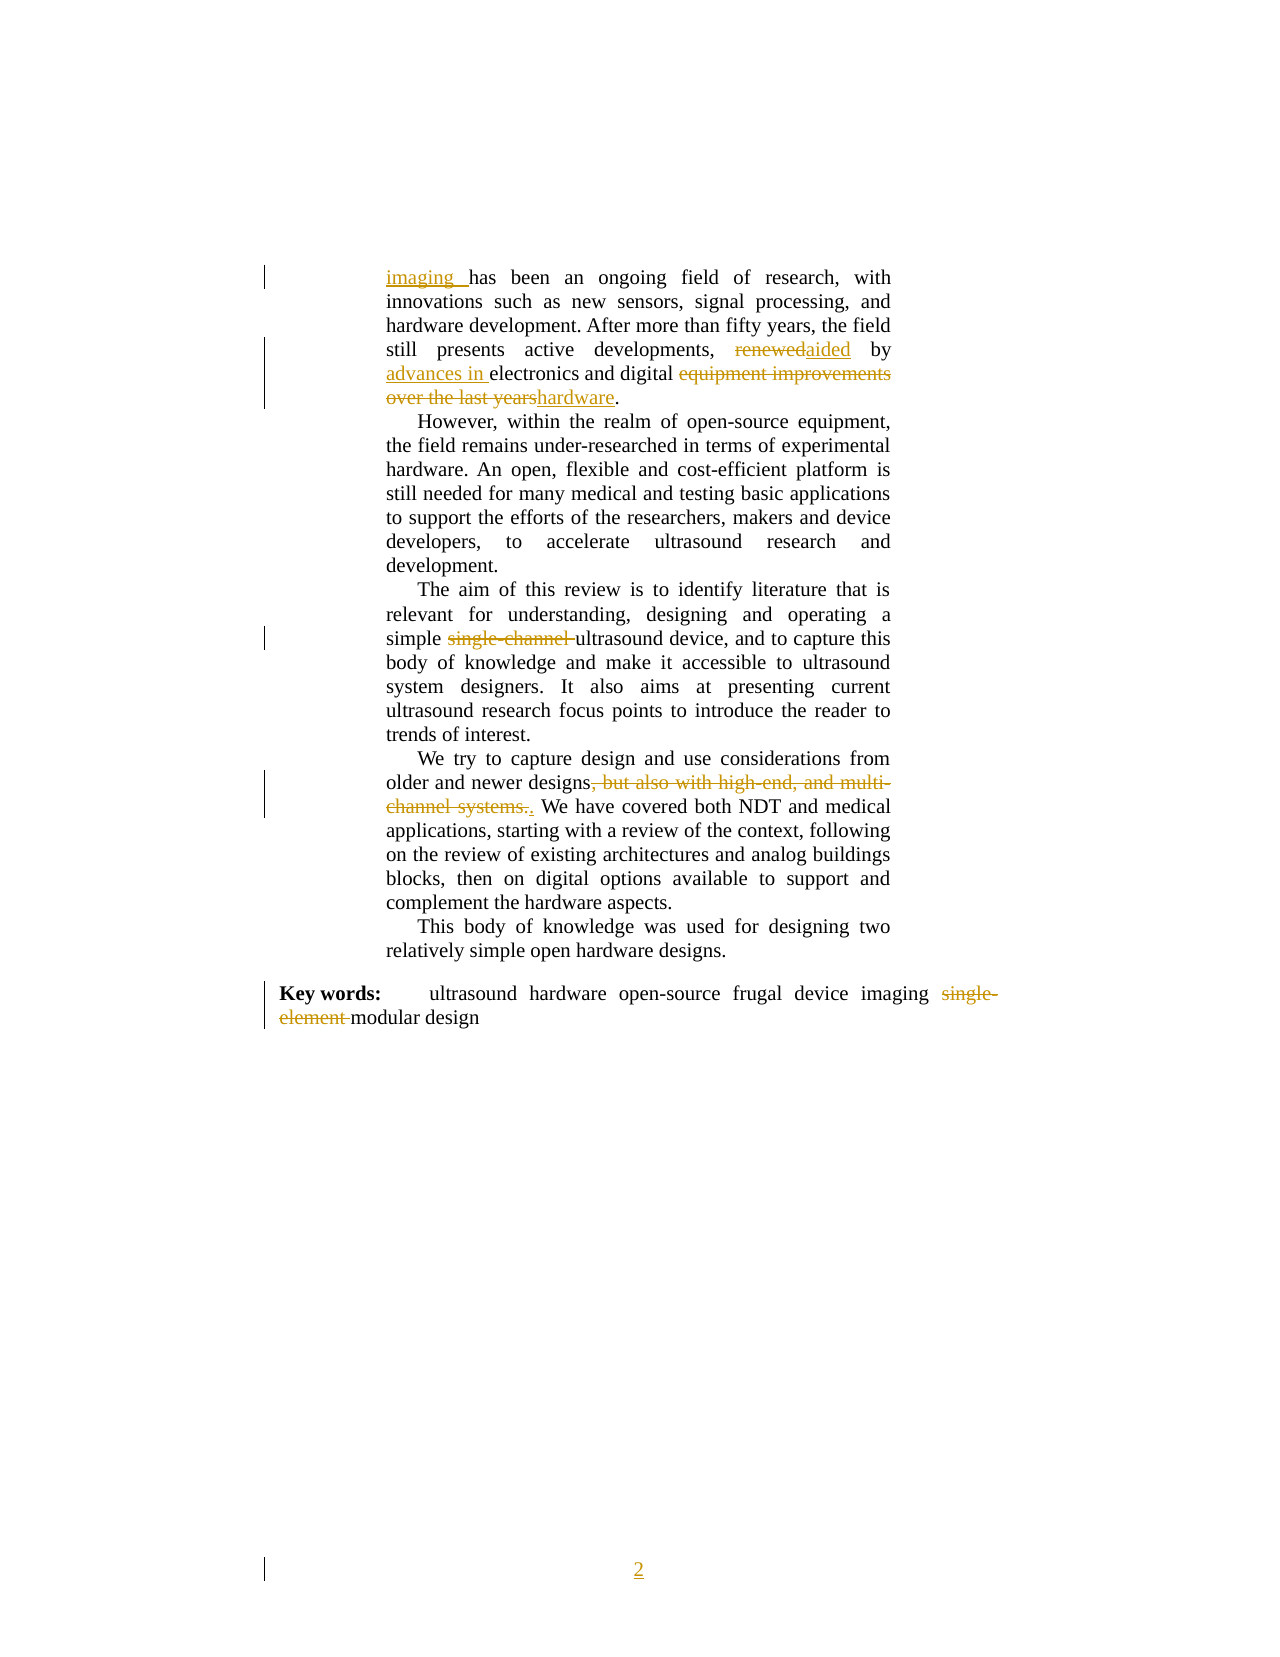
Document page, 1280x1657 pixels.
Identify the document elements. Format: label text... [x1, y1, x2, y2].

text We try to capture design and use considerations from older and newer designs We have covered both NDT and medical applications, starting with a review of the context, following on the review of existing architectures and analog buildings blocks, then on digital options available to support and complement the hardware aspects. [386, 746, 891, 914]
text However, within the realm of open-source equipment, the field remains under-researched in terms of experimental hardware. An open, flexible and cost-efficient platform is still needed for many medical and testing basic applications to support the efforts of the researchers, makers and device developers, to accelerate ultrasound research and development. [386, 409, 891, 577]
text This body of knowledge was used for designing two relatively simple open hardware designs. [386, 914, 891, 962]
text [386, 264, 891, 409]
text Key words: ultrasound hardware open-source frugal device imaging modular design [279, 981, 998, 1029]
text The aim of this review is to identify literature that is relevant for understanding, designing and operating a simple ultrasound device, and to capture this body of knowledge and make it accessible to ultrasound system designers. It also aims at presenting current ultrasound research focus points to introduce the reader to trends of interest. [386, 577, 891, 746]
